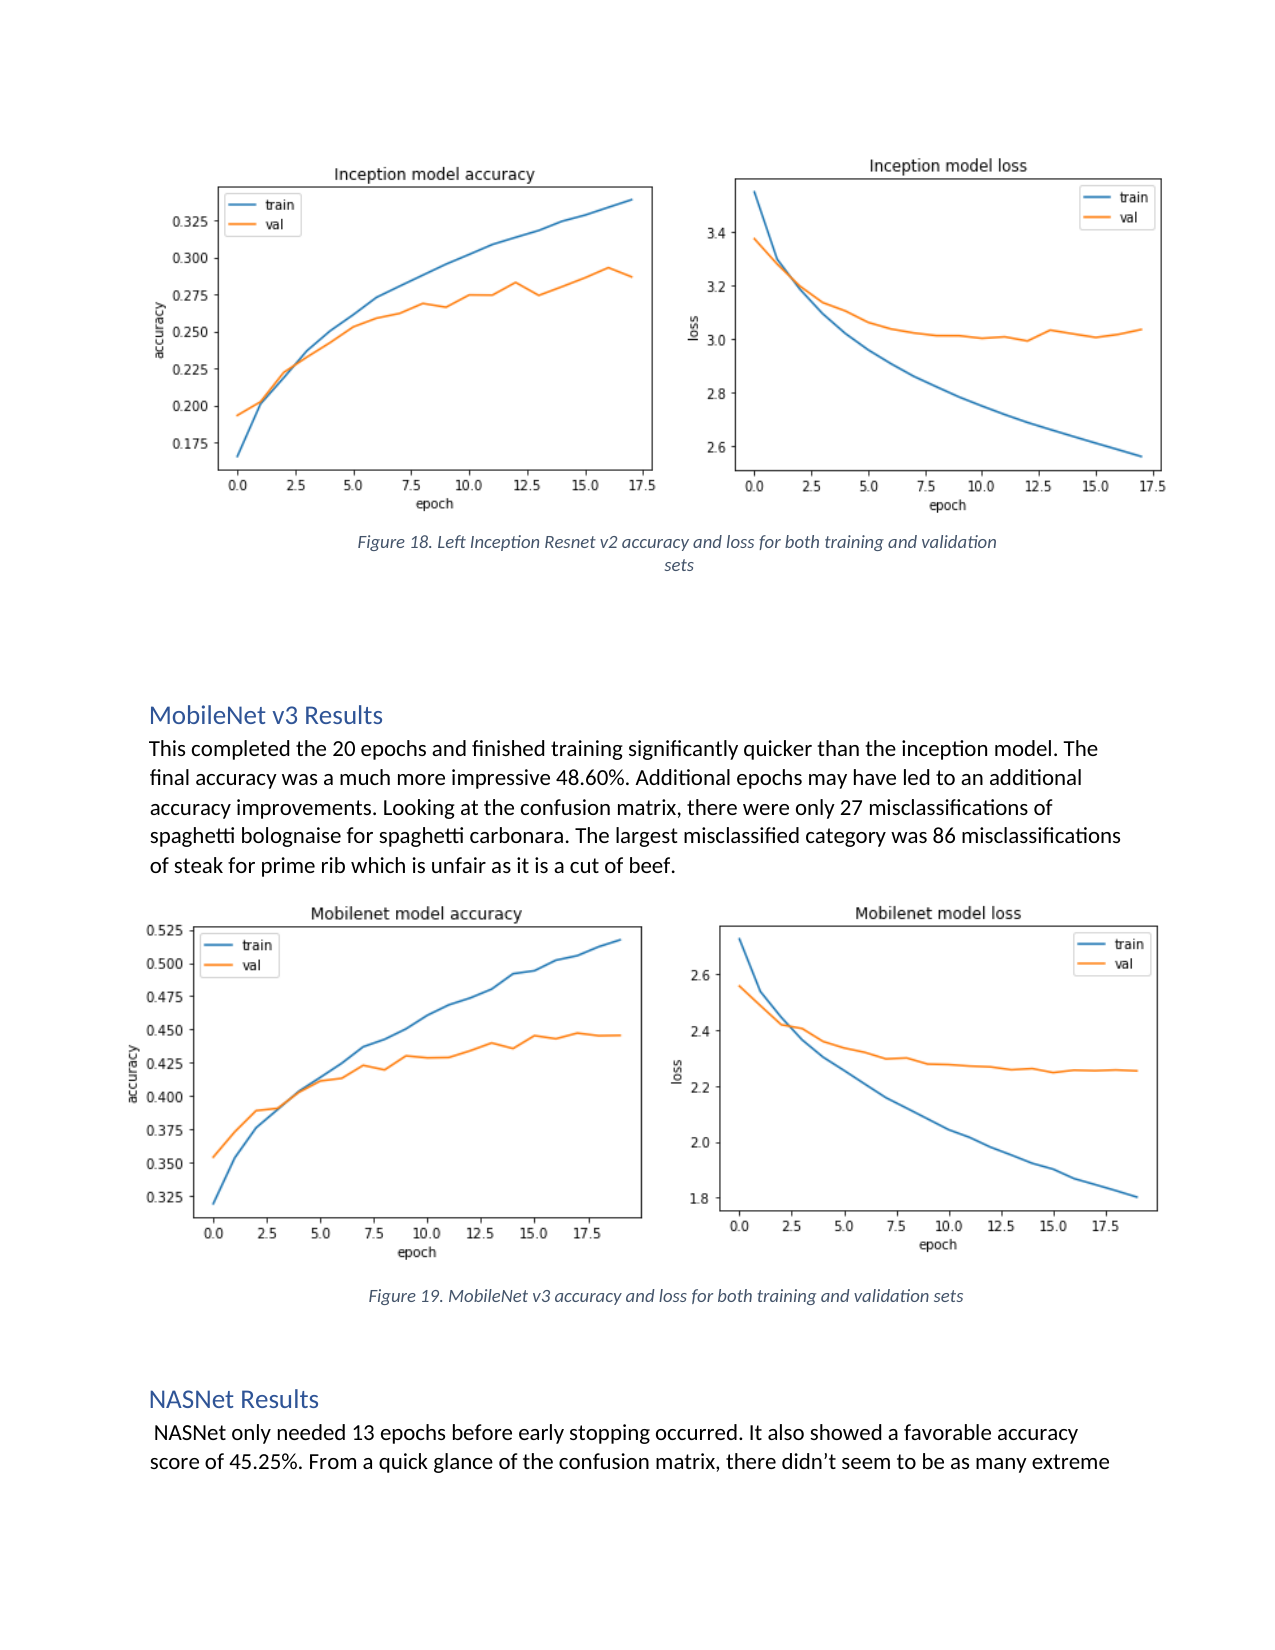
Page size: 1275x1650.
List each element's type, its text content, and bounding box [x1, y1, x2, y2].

picture [117, 897, 649, 1268]
text This completed the 20 epochs and finished training significantly quicker than the inception model. The final accuracy was a much more impressive 48.60%. Additional epochs may have led to an additional accuracy improvements. Looking at the confusion matrix, there were only 27 misclassifications of spaghetti bolognaise for spaghetti carbonara. The largest misclassified category was 86 misclassifications of steak for prime rib which is unfair as it is a cut of beef. [148, 734, 1126, 879]
picture [679, 149, 1176, 521]
subtitle MobileNet v3 Results [148, 698, 1128, 732]
text Figure 18. Left Inception Resnet v2 accuracy and loss for both training and validation sets [341, 530, 1016, 577]
picture [144, 158, 666, 519]
subtitle NASNet Results [148, 1382, 1128, 1415]
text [148, 1418, 1126, 1475]
text Figure 19. MobileNet v3 accuracy and loss for both training and validation sets [368, 1284, 1134, 1307]
picture [662, 897, 1166, 1260]
